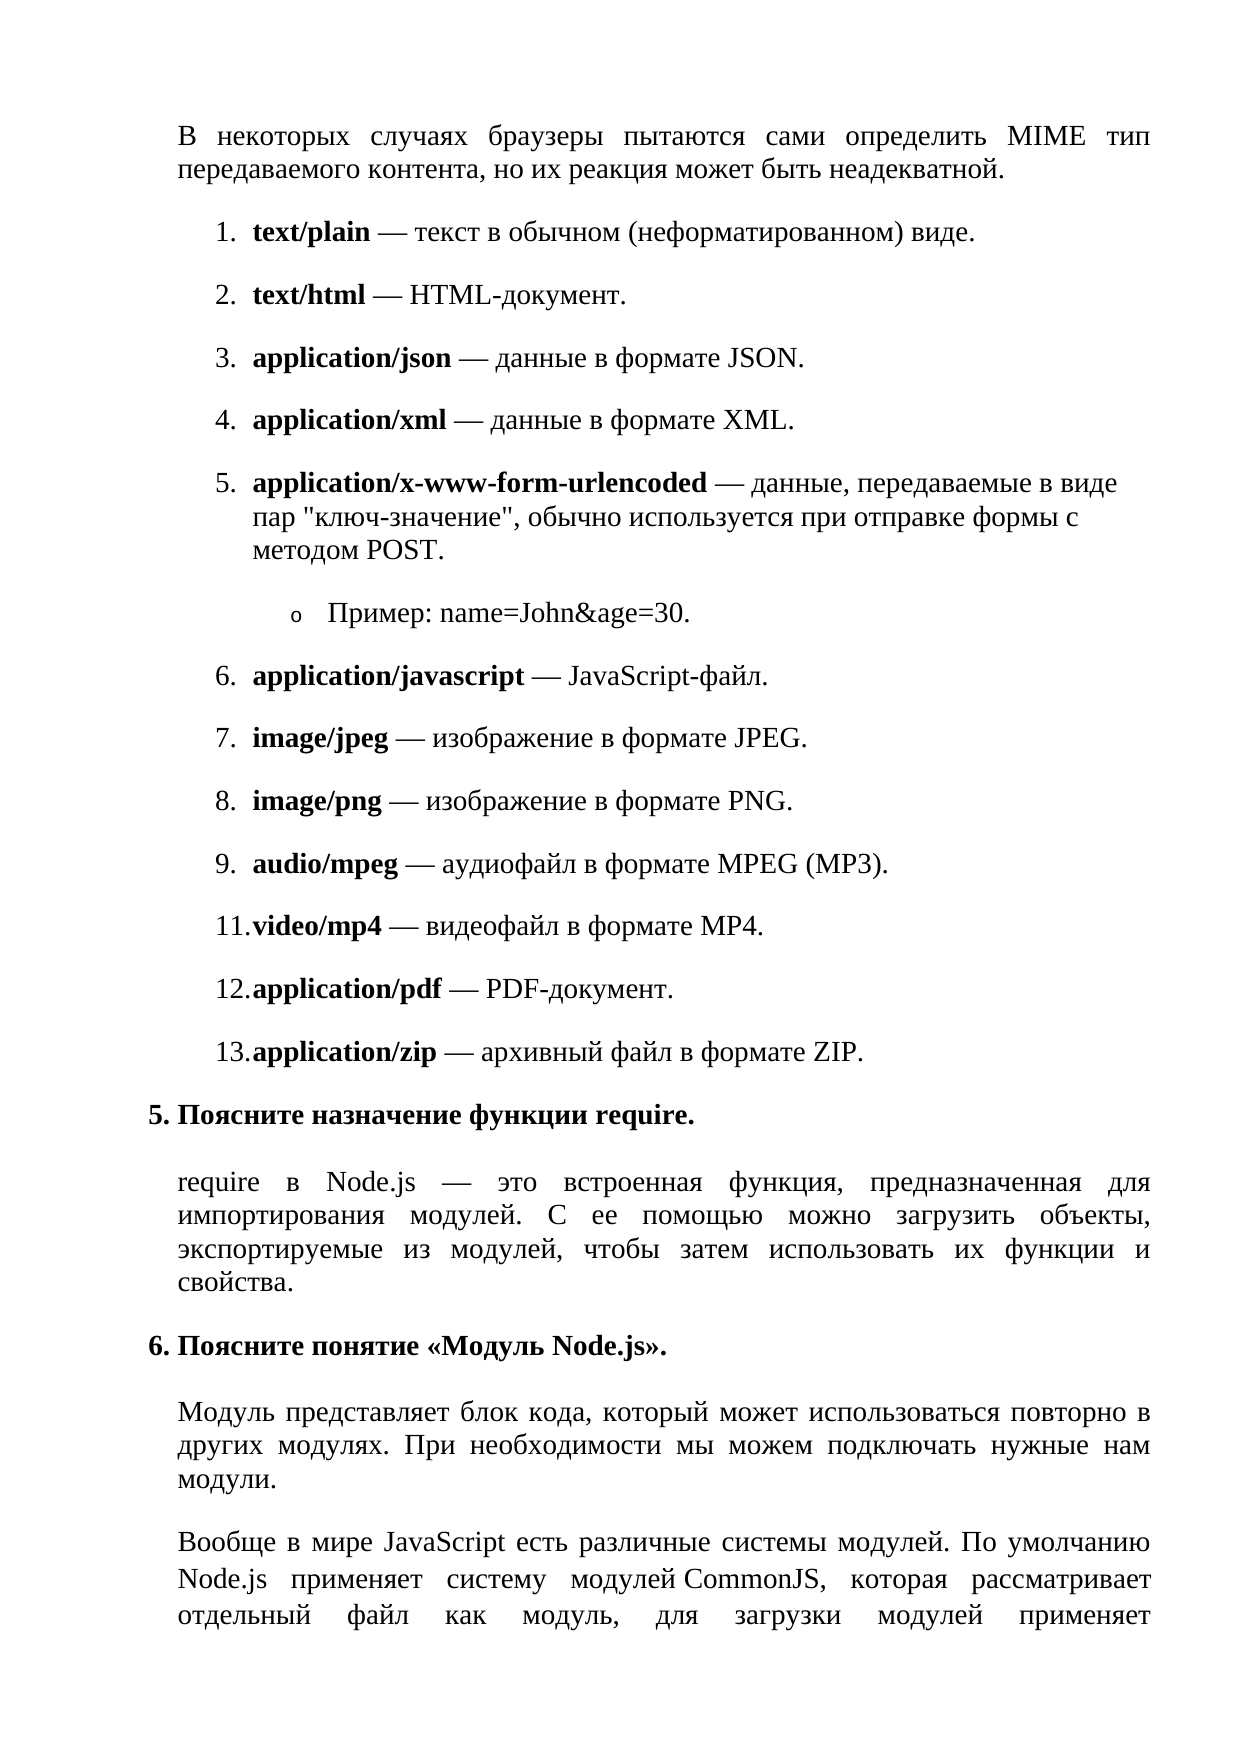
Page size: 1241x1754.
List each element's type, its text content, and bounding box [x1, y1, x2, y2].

list application/json — данные в формате JSON. [215, 340, 1152, 373]
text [177, 1524, 1152, 1630]
list video/mp4 — видеофайл в формате MP4. [215, 908, 1152, 942]
list audio/mpeg — аудиофайл в формате MPEG (MP3). [215, 846, 1152, 879]
list application/x-www-form-urlencoded — данные, передаваемые в виде пар "ключ-значение", обычно используется при отправке формы с методом POST. [215, 465, 1152, 566]
text require в Node.js — это встроенная функция, предназначенная для импортирования модулей. С ее помощью можно загрузить объекты, экспортируемые из модулей, чтобы затем использовать их функции и свойства. [177, 1164, 1152, 1298]
text Модуль представляет блок кода, который может использоваться повторно в других модулях. При необходимости мы можем подключать нужные нам модули. [177, 1394, 1152, 1494]
list application/zip — архивный файл в формате ZIP. [215, 1034, 1152, 1067]
list text/plain — текст в обычном (неформатированном) виде. [215, 214, 1152, 248]
list image/jpeg — изображение в формате JPEG. [215, 720, 1152, 754]
list application/xml — данные в формате XML. [215, 402, 1152, 436]
text В некоторых случаях браузеры пытаются сами определить MIME тип передаваемого контента, но их реакция может быть неадекватной. [177, 118, 1152, 185]
list Пример: name=John&age=30. [290, 595, 1152, 628]
list text/html — HTML-документ. [215, 277, 1152, 311]
list application/javascript — JavaScript-файл. [215, 658, 1152, 691]
list application/pdf — PDF-документ. [215, 971, 1152, 1005]
list Поясните понятие «Модуль Node.js». [177, 1328, 1152, 1361]
list image/png — изображение в формате PNG. [215, 783, 1152, 817]
list Поясните назначение функции require. [177, 1097, 1152, 1131]
